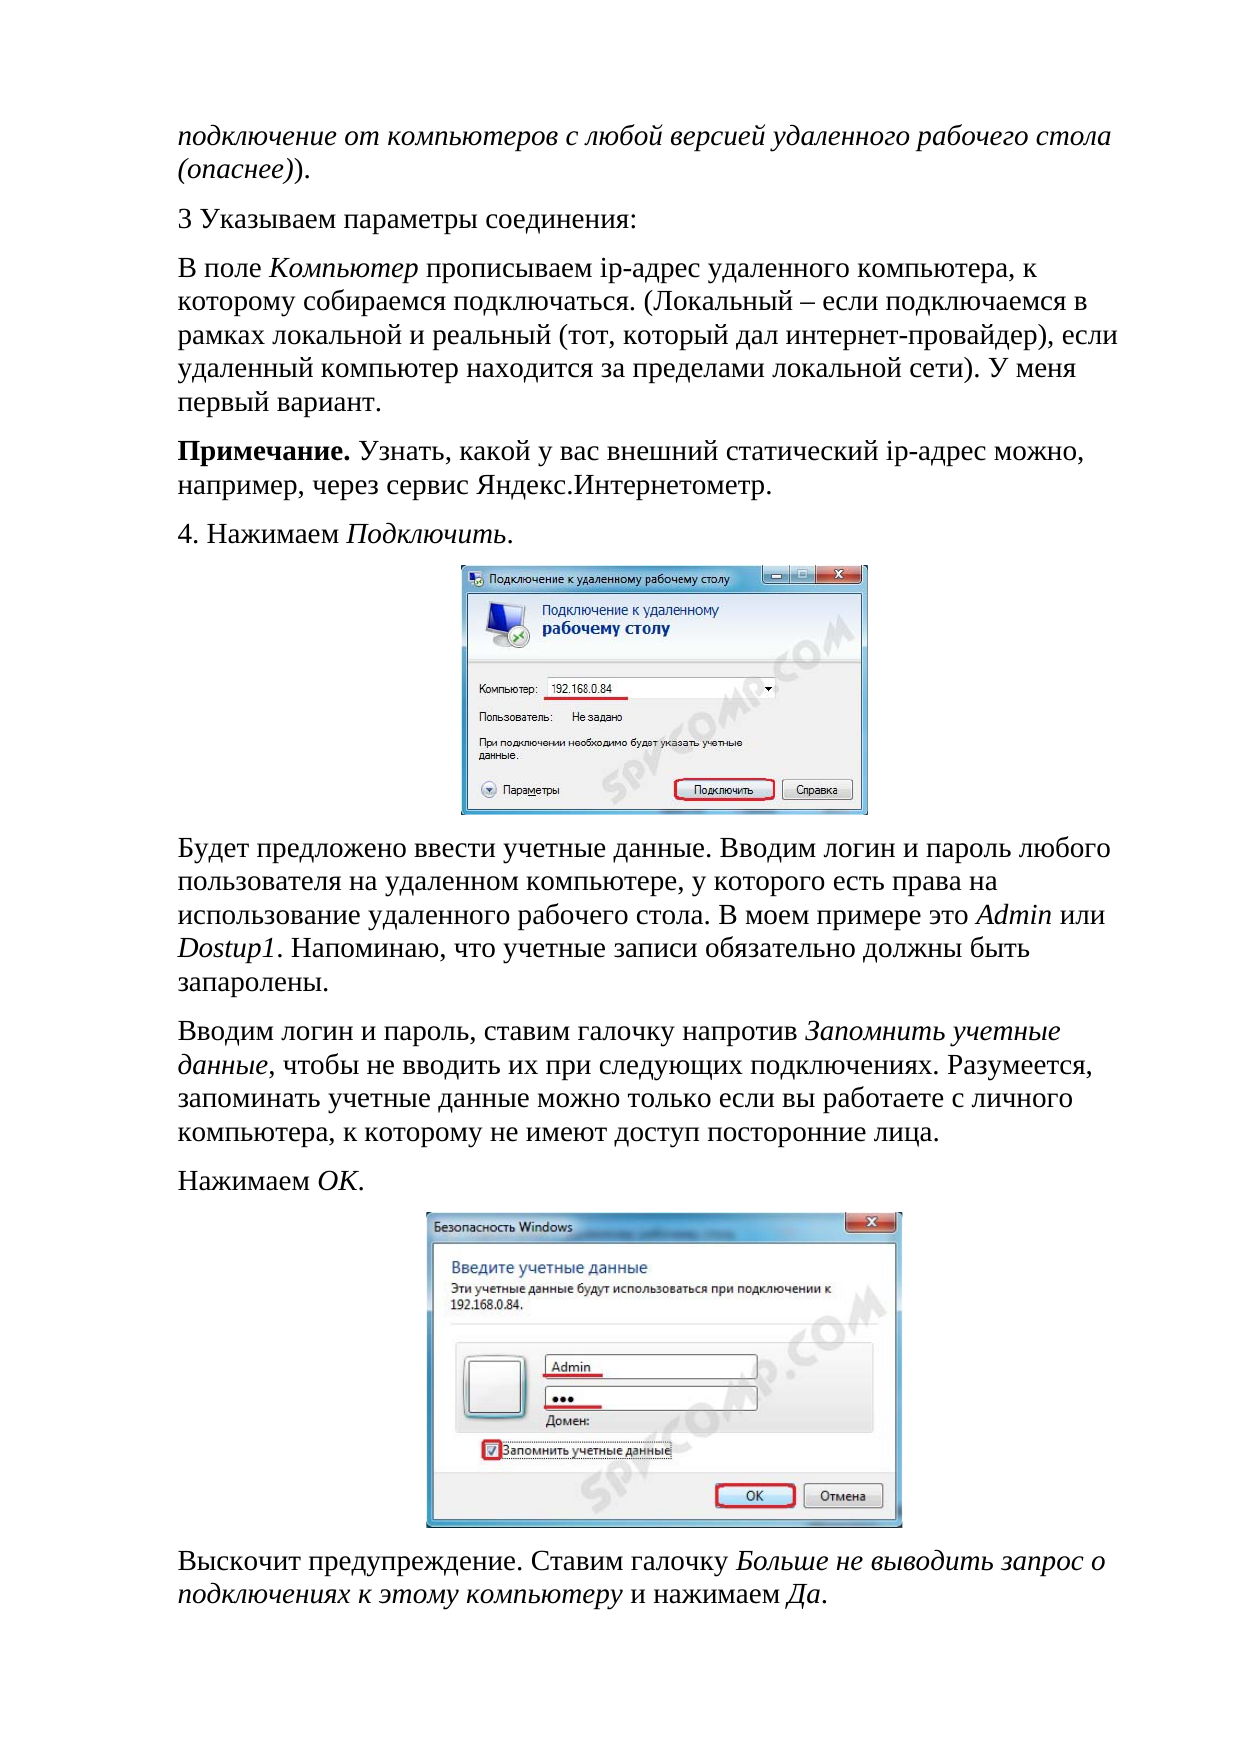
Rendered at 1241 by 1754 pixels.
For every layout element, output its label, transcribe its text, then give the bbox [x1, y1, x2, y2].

picture [461, 565, 868, 815]
text 4. Нажимаем Подключить. [177, 516, 1152, 549]
text 3 Указываем параметры соединения: [177, 201, 1152, 234]
text Примечание. Узнать, какой у вас внешний статический ip-адрес можно, например, через сервис Яндекс.Интернетометр. [177, 433, 1152, 500]
text Нажимаем ОК. [177, 1163, 1152, 1197]
text В поле Компьютер прописываем ip-адрес удаленного компьютера, к которому собираемся подключаться. (Локальный – если подключаемся в рамках локальной и реальный (тот, который дал интернет-провайдер), если удаленный компьютер находится за пределами локальной сети). У меня первый вариант. [177, 250, 1152, 418]
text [177, 118, 1152, 185]
text Вводим логин и пароль, ставим галочку напротив Запомнить учетные данные, чтобы не вводить их при следующих подключениях. Разумеется, запоминать учетные данные можно только если вы работаете с личного компьютера, к которому не имеют доступ посторонние лица. [177, 1013, 1152, 1147]
picture [426, 1212, 903, 1528]
text Будет предложено ввести учетные данные. Вводим логин и пароль любого пользователя на удаленном компьютере, у которого есть права на использование удаленного рабочего стола. В моем примере это Admin или Dostup1. Напоминаю, что учетные записи обязательно должны быть запаролены. [177, 830, 1152, 998]
text Выскочит предупреждение. Ставим галочку Больше не выводить запрос о подключениях к этому компьютеру и нажимаем Да. [177, 1543, 1152, 1610]
